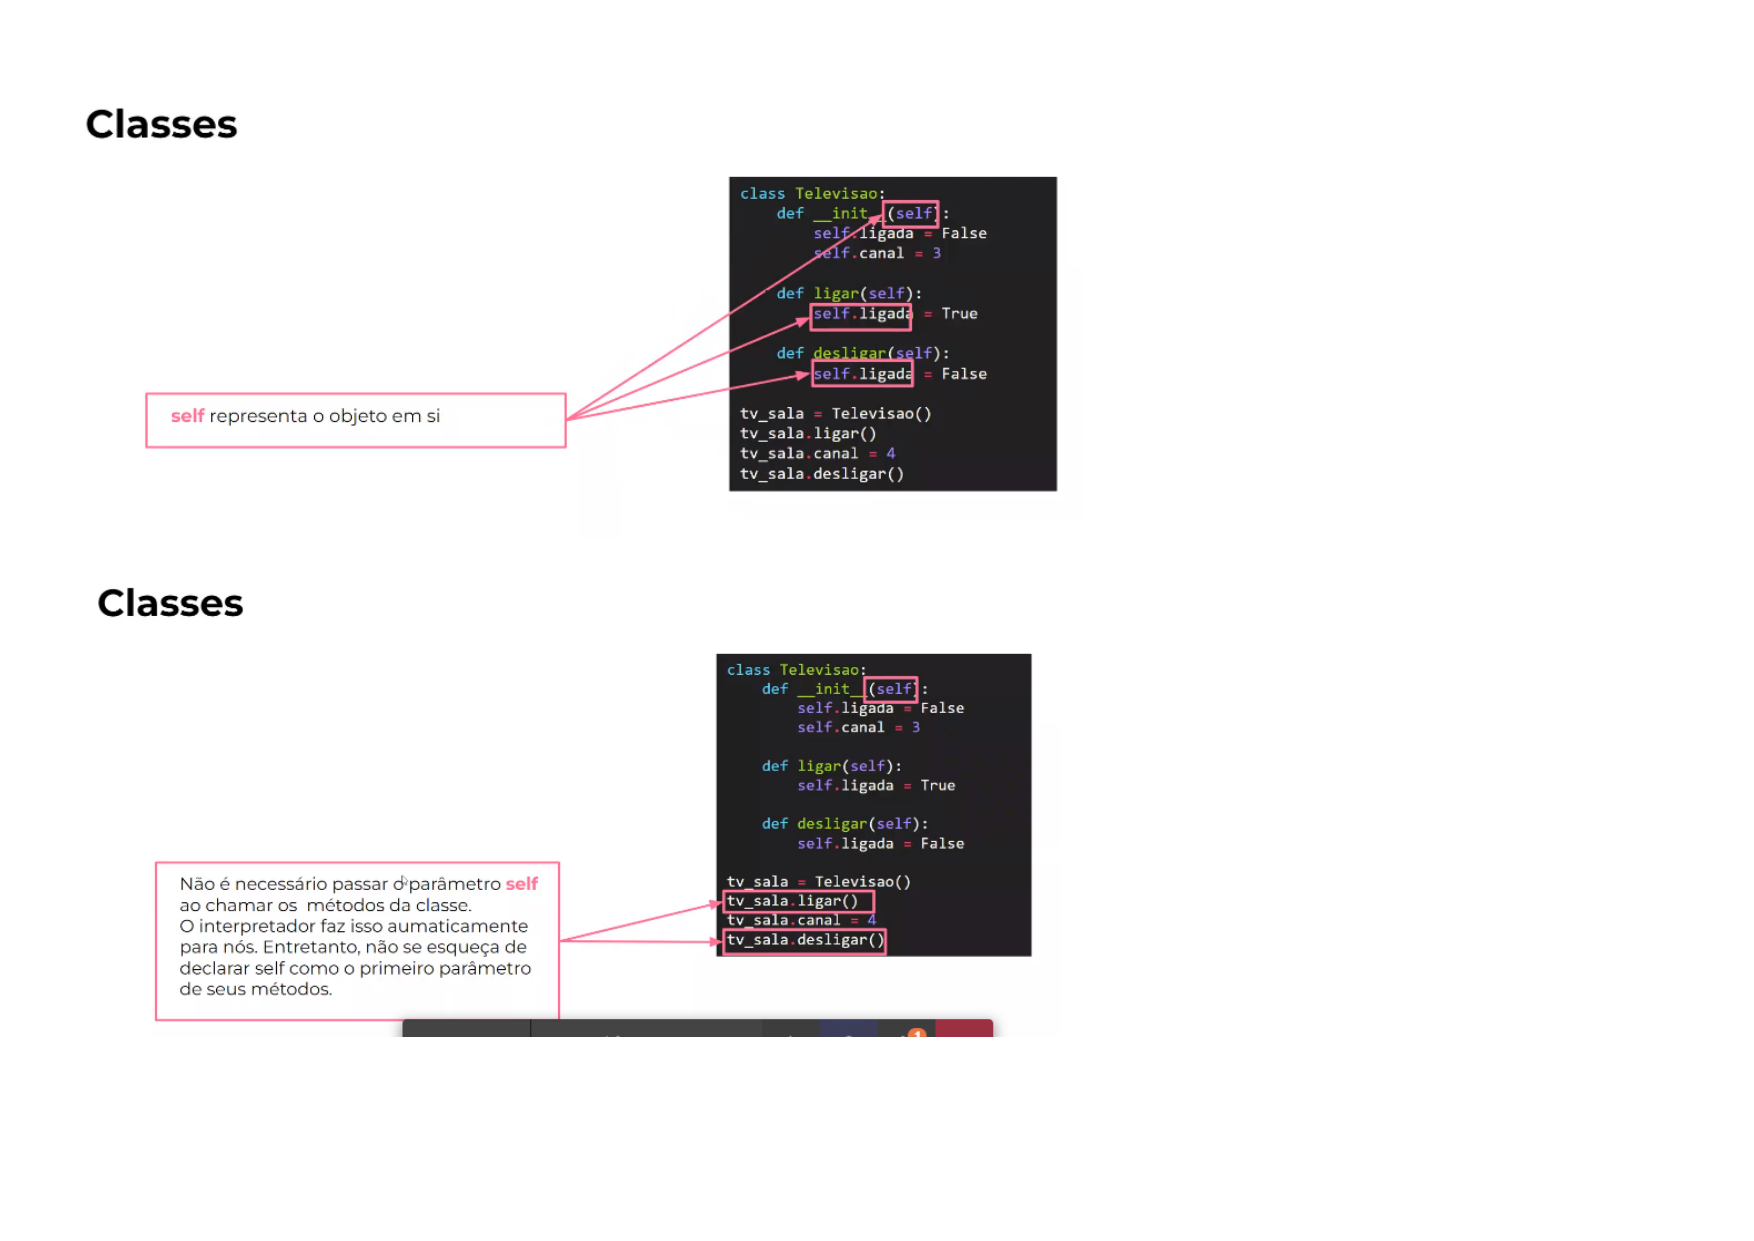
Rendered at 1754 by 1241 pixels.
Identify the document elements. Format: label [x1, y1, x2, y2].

picture [75, 557, 1061, 1037]
picture [75, 75, 1083, 539]
